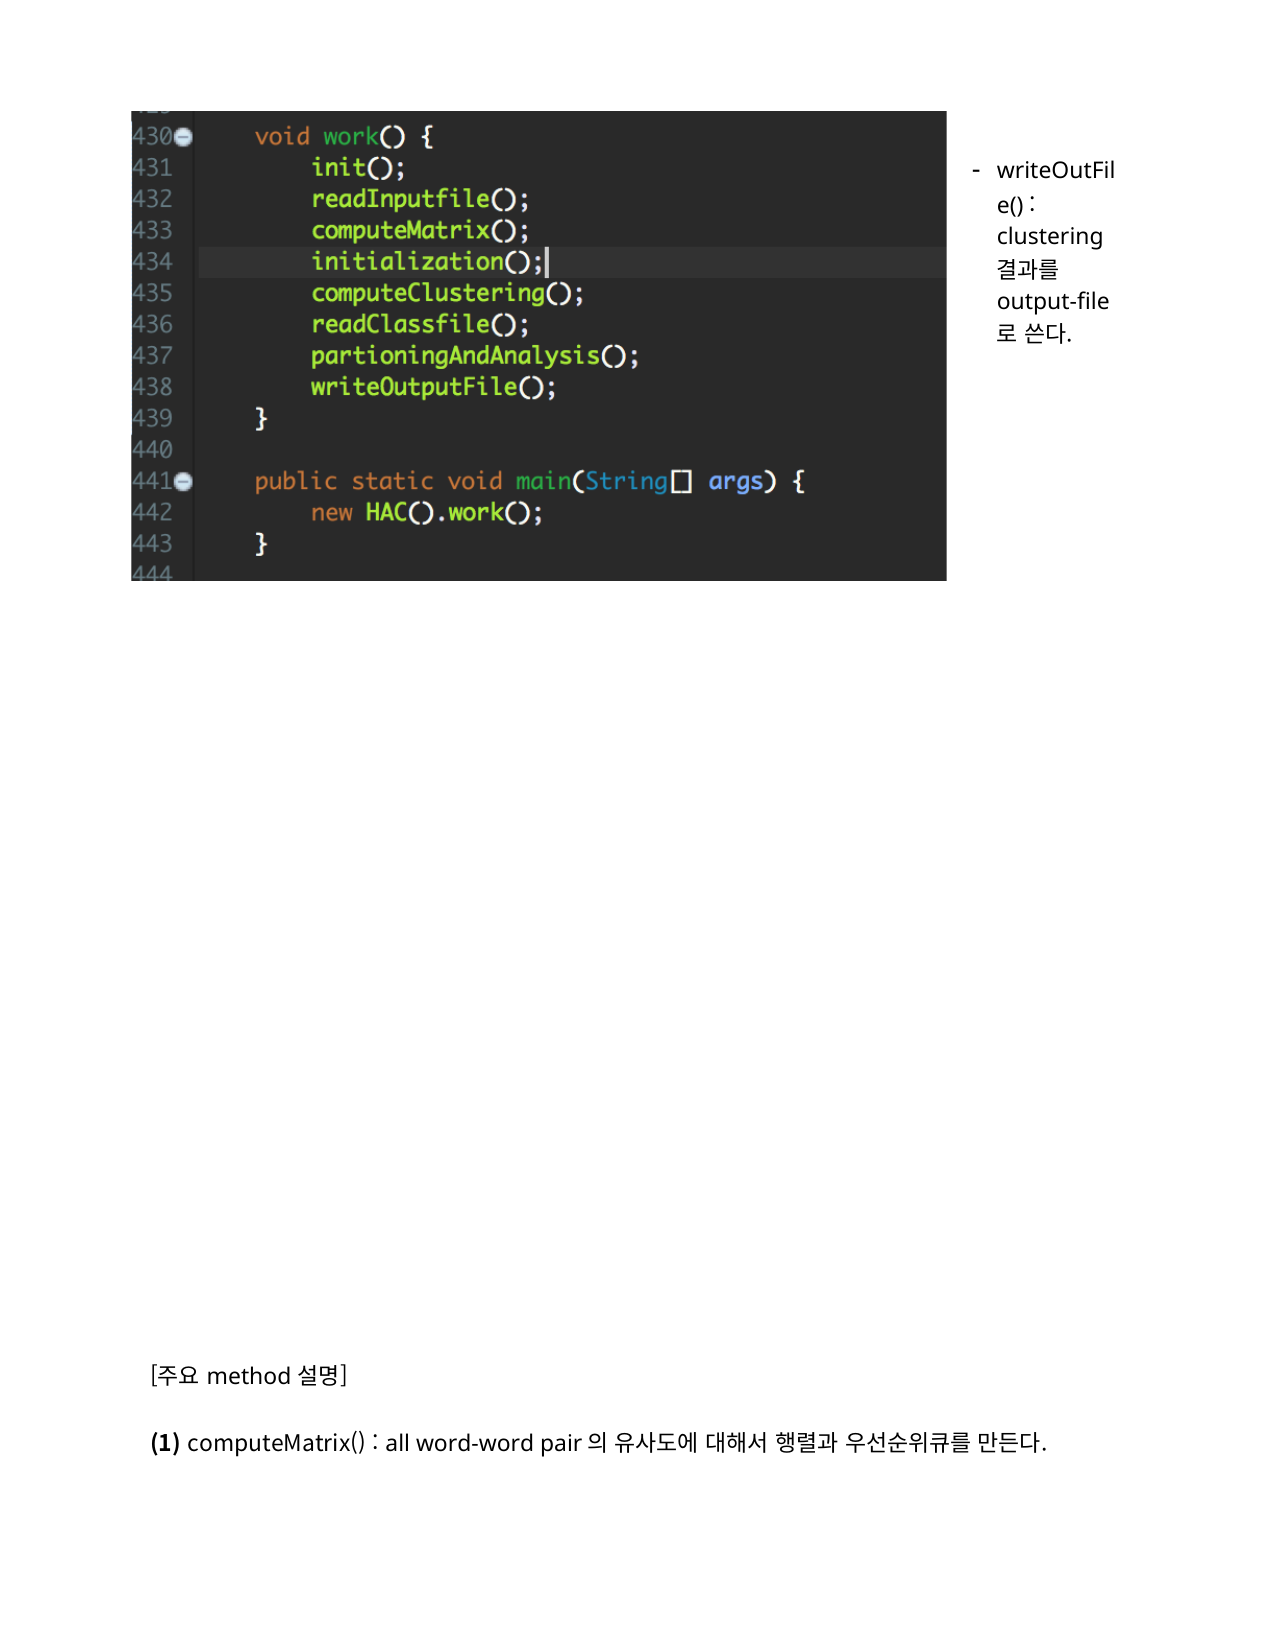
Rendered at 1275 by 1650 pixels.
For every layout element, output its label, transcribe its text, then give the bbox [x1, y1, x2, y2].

list writeOutFile() : clustering결과를 output-file로 쓴다. [947, 150, 1125, 349]
picture [130, 111, 947, 581]
text [주요 method 설명] [150, 1358, 1125, 1391]
list computeMatrix() : all word-word pair의 유사도에 대해서 행렬과 우선순위큐를 만든다. [150, 1425, 1125, 1458]
